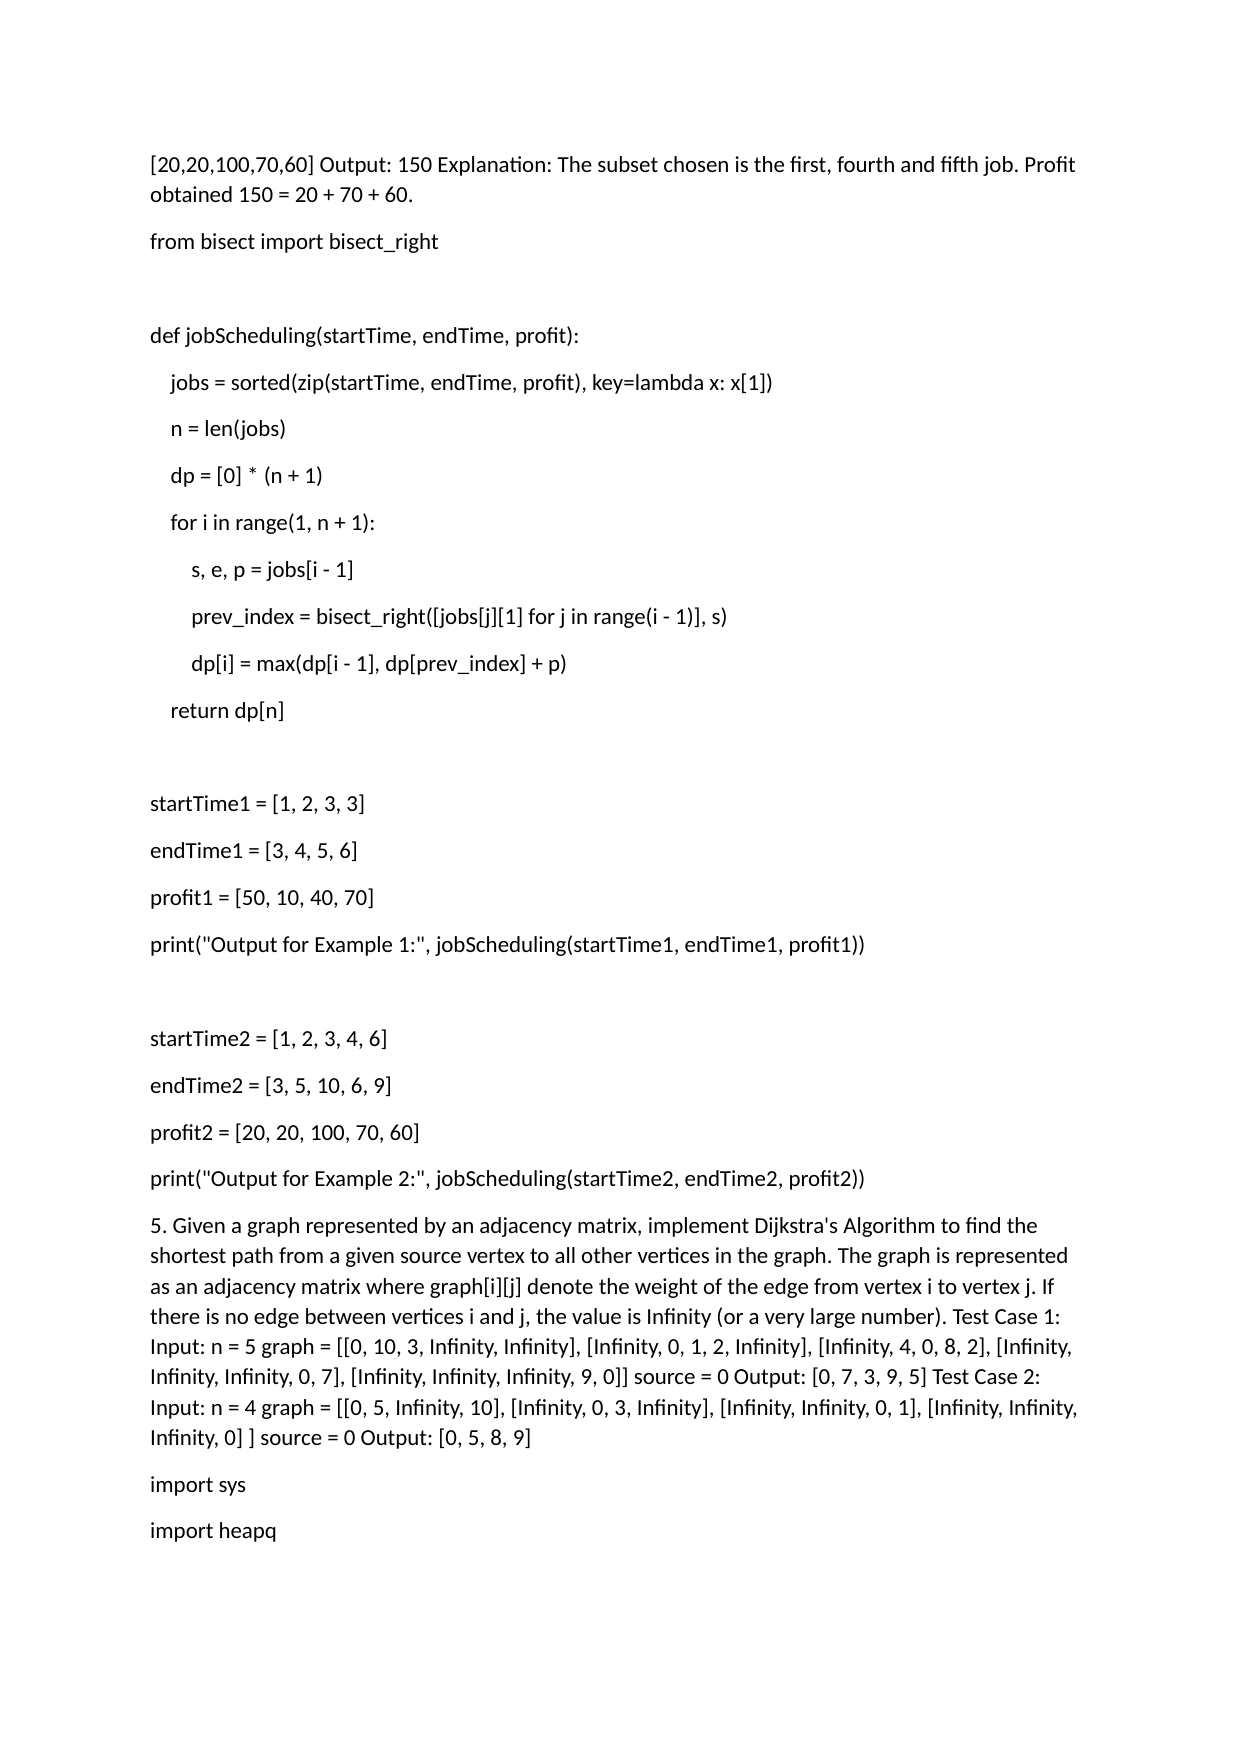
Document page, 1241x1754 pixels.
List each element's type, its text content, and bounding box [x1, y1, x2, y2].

text endTime1 = [3, 4, 5, 6] [150, 836, 1090, 864]
text 5. Given a graph represented by an adjacency matrix, implement Dijkstra's Algorithm to find the shortest path from a given source vertex to all other vertices in the graph. The graph is represented as an adjacency matrix where graph[i][j] denote the weight of the edge from vertex i to vertex j. If there is no edge between vertices i and j, the value is Infinity (or a very large number). Test Case 1: Input: n = 5 graph = [[0, 10, 3, Infinity, Infinity], [Infinity, 0, 1, 2, Infinity], [Infinity, 4, 0, 8, 2], [Infinity, Infinity, Infinity, 0, 7], [Infinity, Infinity, Infinity, 9, 0]] source = 0 Output: [0, 7, 3, 9, 5] Test Case 2: Input: n = 4 graph = [[0, 5, Infinity, 10], [Infinity, 0, 3, Infinity], [Infinity, Infinity, 0, 1], [Infinity, Infinity, Infinity, 0] ] source = 0 Output: [0, 5, 8, 9] [150, 1211, 1090, 1451]
text for i in range(1, n + 1): [150, 508, 1090, 536]
text print("Output for Example 1:", jobScheduling(startTime1, endTime1, profit1)) [150, 930, 1090, 958]
text profit2 = [20, 20, 100, 70, 60] [150, 1118, 1090, 1146]
text s, e, p = jobs[i - 1] [150, 555, 1090, 583]
text dp = [0] * (n + 1) [150, 461, 1090, 489]
text def jobScheduling(startTime, endTime, profit): [150, 321, 1090, 349]
text n = len(jobs) [150, 414, 1090, 443]
text prev_index = bisect_right([jobs[j][1] for j in range(i - 1)], s) [150, 602, 1090, 630]
text startTime2 = [1, 2, 3, 4, 6] [150, 1024, 1090, 1052]
text endTime2 = [3, 5, 10, 6, 9] [150, 1071, 1090, 1099]
text import heapq [150, 1517, 1090, 1545]
text jobs = sorted(zip(startTime, endTime, profit), key=lambda x: x[1]) [150, 368, 1090, 396]
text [150, 150, 1090, 208]
text print("Output for Example 2:", jobScheduling(startTime2, endTime2, profit2)) [150, 1164, 1090, 1193]
text return dp[n] [150, 696, 1090, 724]
text import sys [150, 1470, 1090, 1498]
text from bisect import bisect_right [150, 227, 1090, 255]
text profit1 = [50, 10, 40, 70] [150, 883, 1090, 911]
text dp[i] = max(dp[i - 1], dp[prev_index] + p) [150, 649, 1090, 677]
text startTime1 = [1, 2, 3, 3] [150, 789, 1090, 818]
